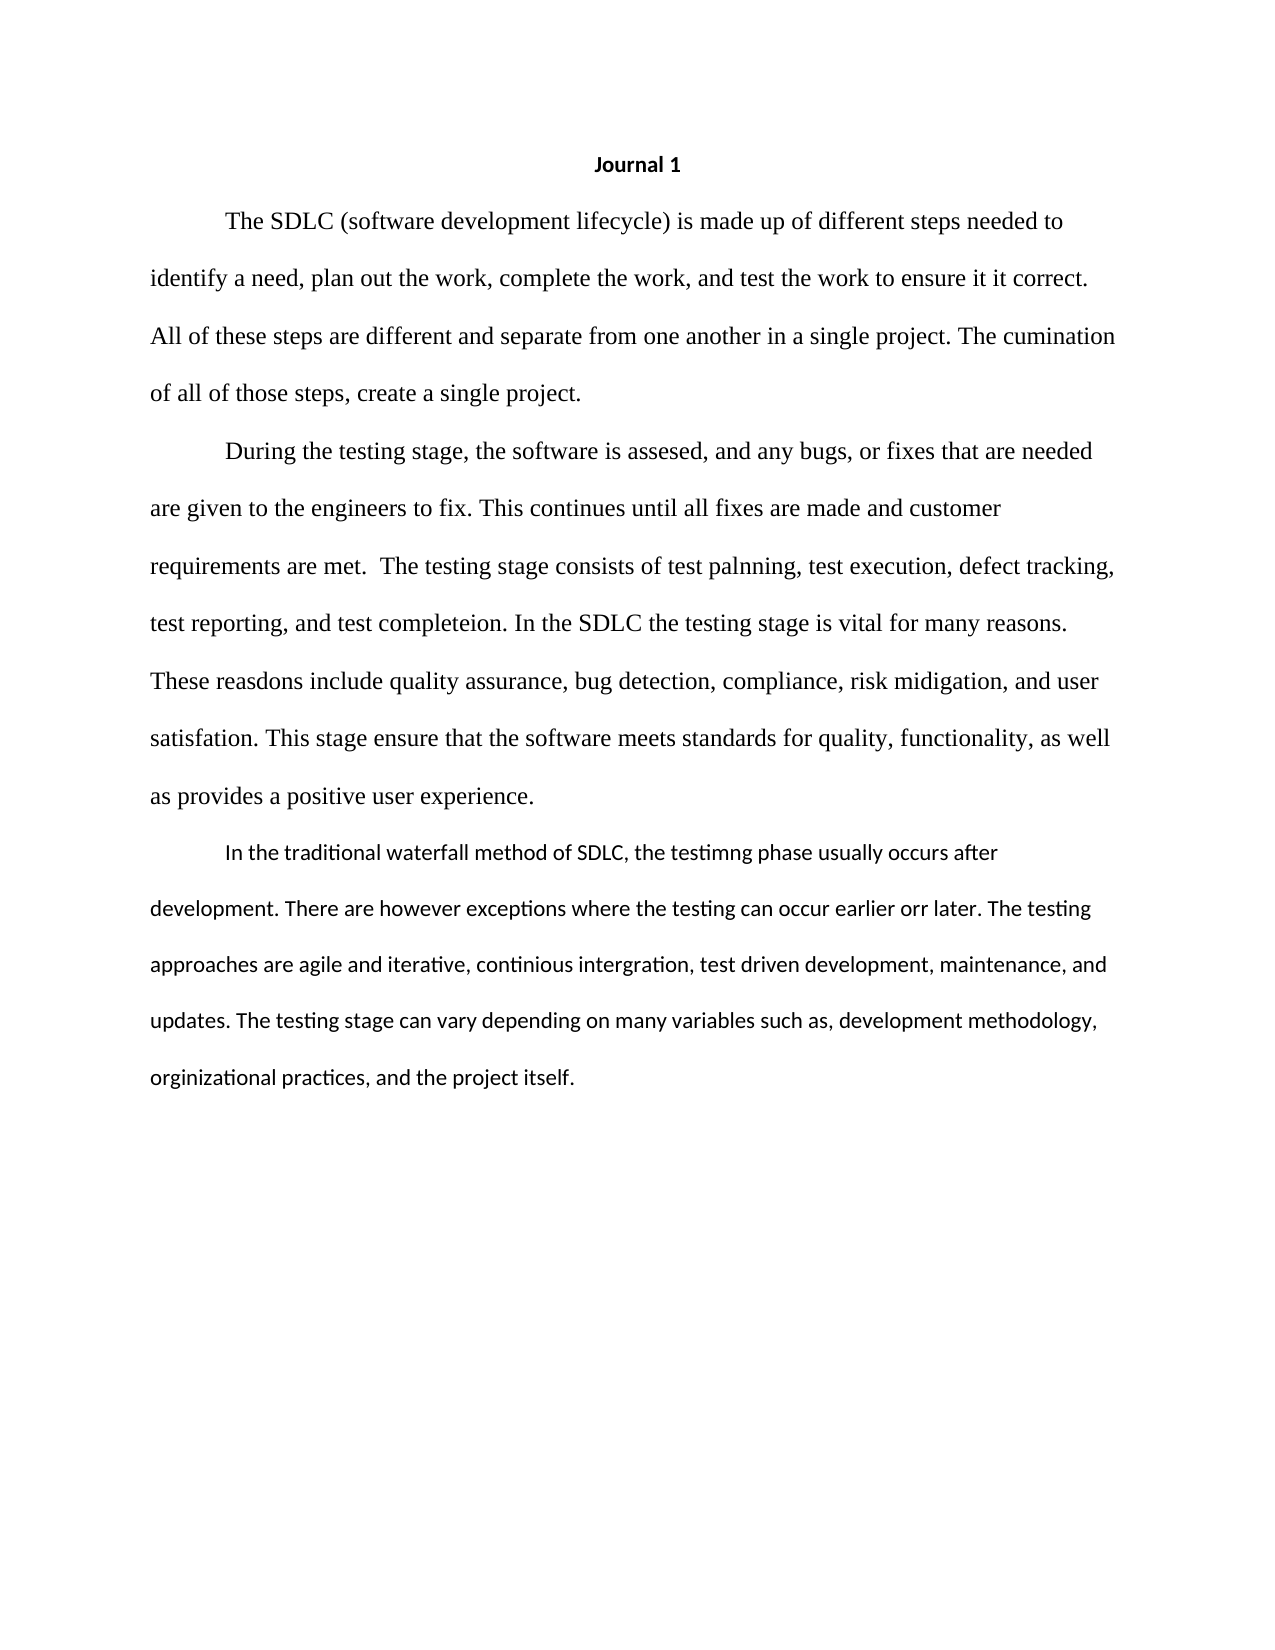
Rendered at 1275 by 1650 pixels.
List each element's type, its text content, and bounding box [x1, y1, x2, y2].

text During the testing stage, the software is assesed, and any bugs, or fixes that are needed are given to the engineers to fix. This continues until all fixes are made and customer requirements are met. The testing stage consists of test palnning, test execution, defect tracking, test reporting, and test completeion. In the SDLC the testing stage is vital for many reasons. These reasdons include quality assurance, bug detection, compliance, risk midigation, and user satisfation. This stage ensure that the software meets standards for quality, functionality, as well as provides a positive user experience. [150, 436, 1125, 810]
text The SDLC (software development lifecycle) is made up of different steps needed to identify a need, plan out the work, complete the work, and test the work to ensure it it correct. All of these steps are different and separate from one another in a single project. The cumination of all of those steps, create a single project. [150, 206, 1125, 407]
text In the traditional waterfall method of SDLC, the testimng phase usually occurs after development. There are however exceptions where the testing can occur earlier orr later. The testing approaches are agile and iterative, continious intergration, test driven development, maintenance, and updates. The testing stage can vary depending on many variables such as, development methodology, orginizational practices, and the project itself. [150, 838, 1125, 1091]
title Journal 1 [150, 150, 1125, 178]
